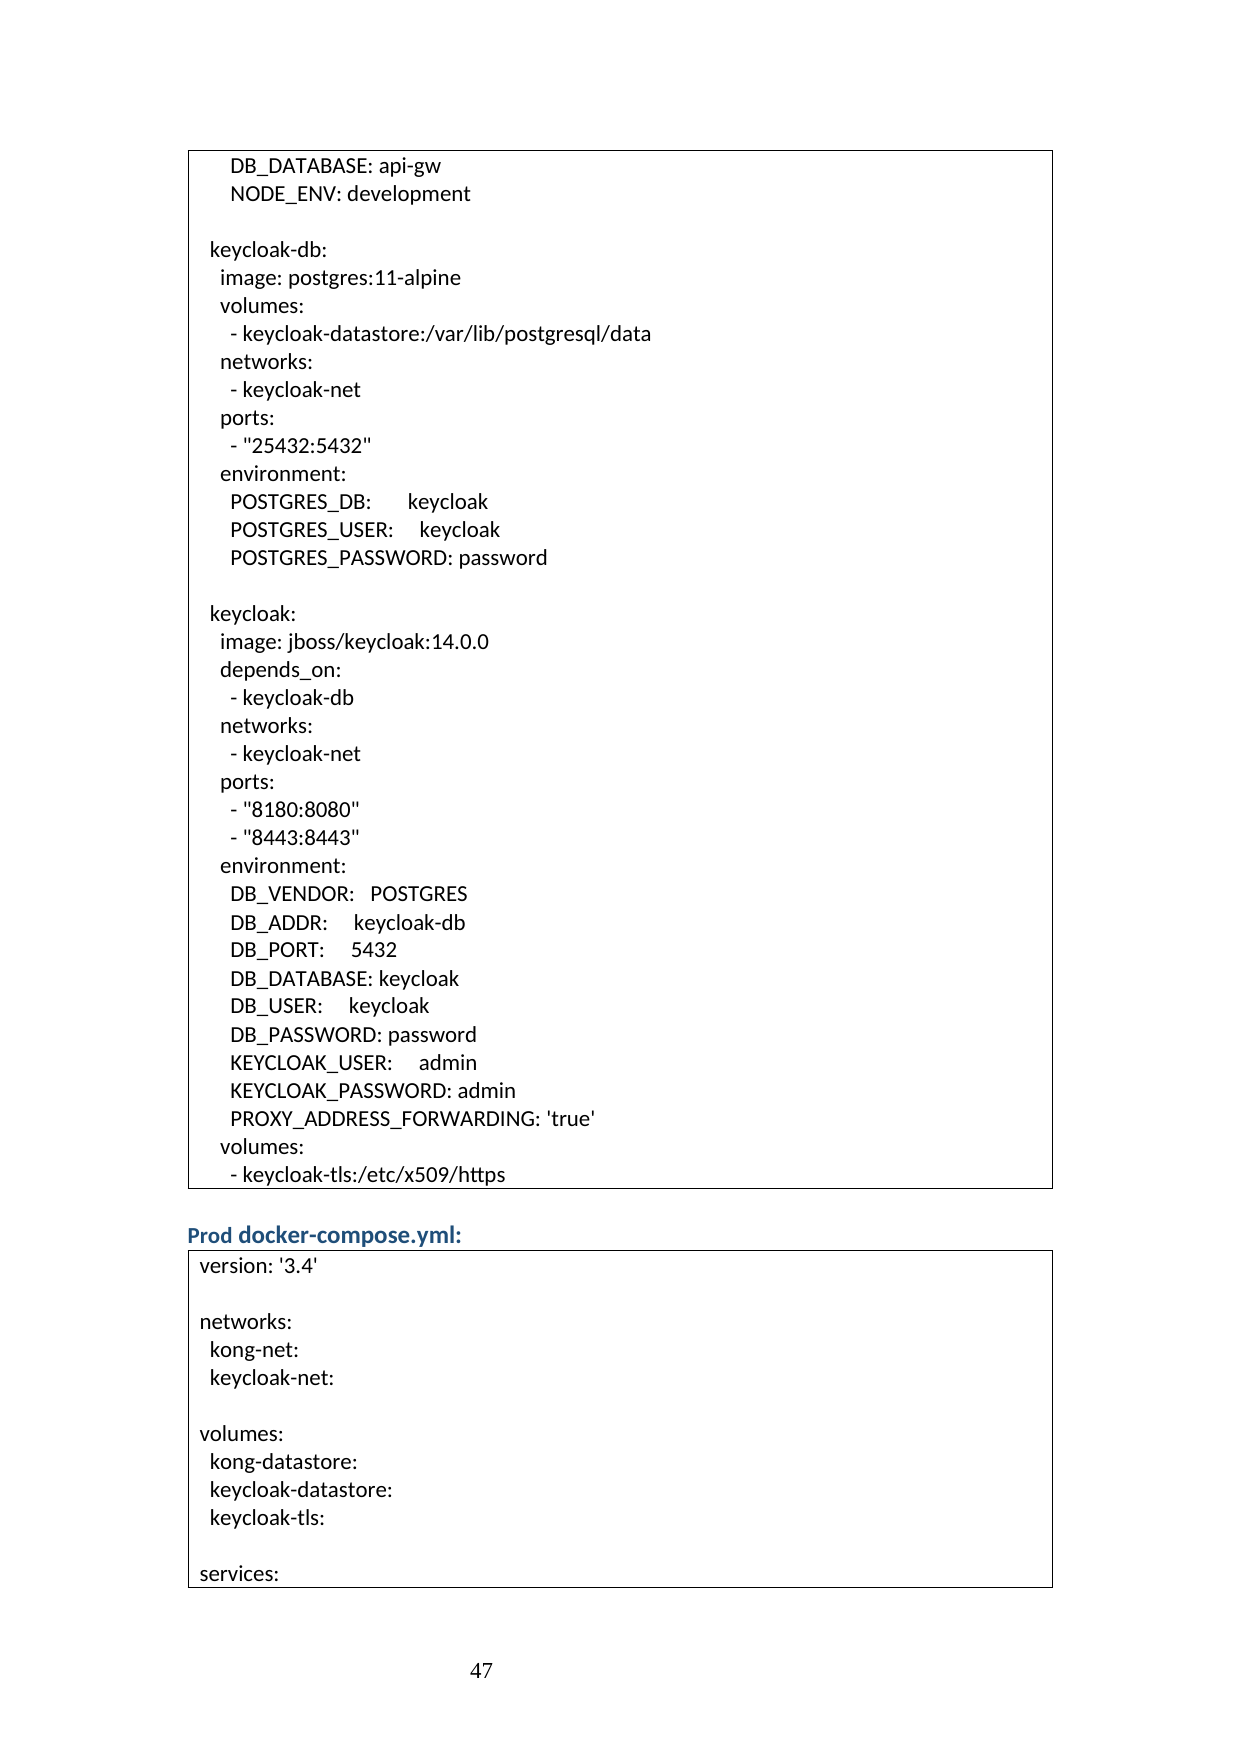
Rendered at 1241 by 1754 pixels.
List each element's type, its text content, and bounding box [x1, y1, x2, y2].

text Prod docker-compose.yml: [187, 1219, 1053, 1250]
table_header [189, 1251, 1052, 1587]
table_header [189, 151, 1052, 1188]
